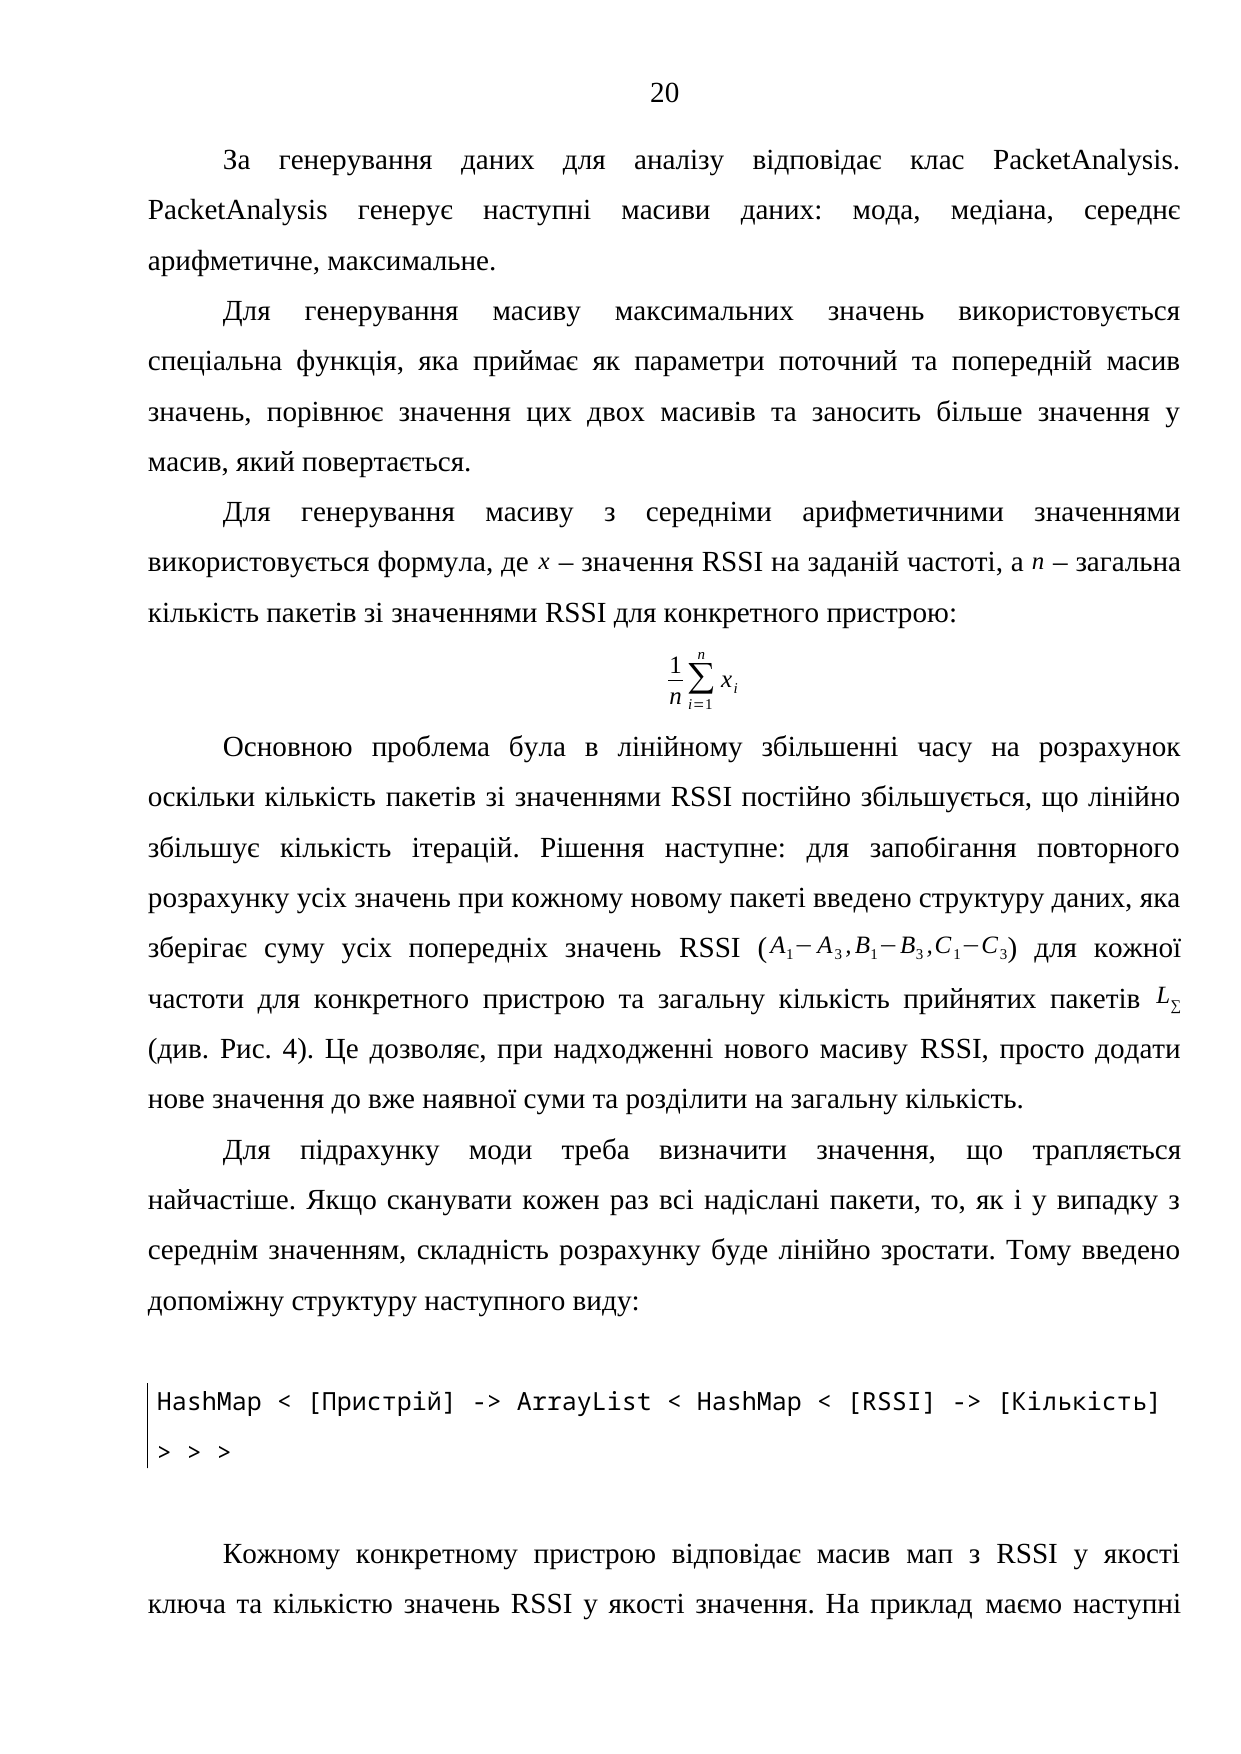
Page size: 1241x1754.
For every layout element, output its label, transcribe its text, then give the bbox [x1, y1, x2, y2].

text HashMap < [Пристрій] -> ArrayList < HashMap < [RSSI] -> [Кількість] > > > [148, 1383, 1181, 1468]
text Основною проблема була в лінійному збільшенні часу на розрахунок оскільки кількість пакетів зі значеннями RSSI постійно збільшується, що лінійно збільшує кількість ітерацій. Рішення наступне: для запобігання повторного розрахунку усіх значень при кожному новому пакеті введено структуру даних, яка зберігає суму усіх попередніх значень RSSI () для кожної частоти для конкретного пристрою та загальну кількість прийнятих пакетів (див. рис. 4). Це дозволяє, при надходженні нового масиву RSSI, просто додати нове значення до вже наявної суми та розділити на загальну кількість. [148, 729, 1181, 1115]
text Для генерування масиву з середніми арифметичними значеннями використовується формула, де – значення RSSI на заданій частоті, а – загальна кількість пакетів зі значеннями RSSI для конкретного пристрою: [148, 494, 1181, 628]
